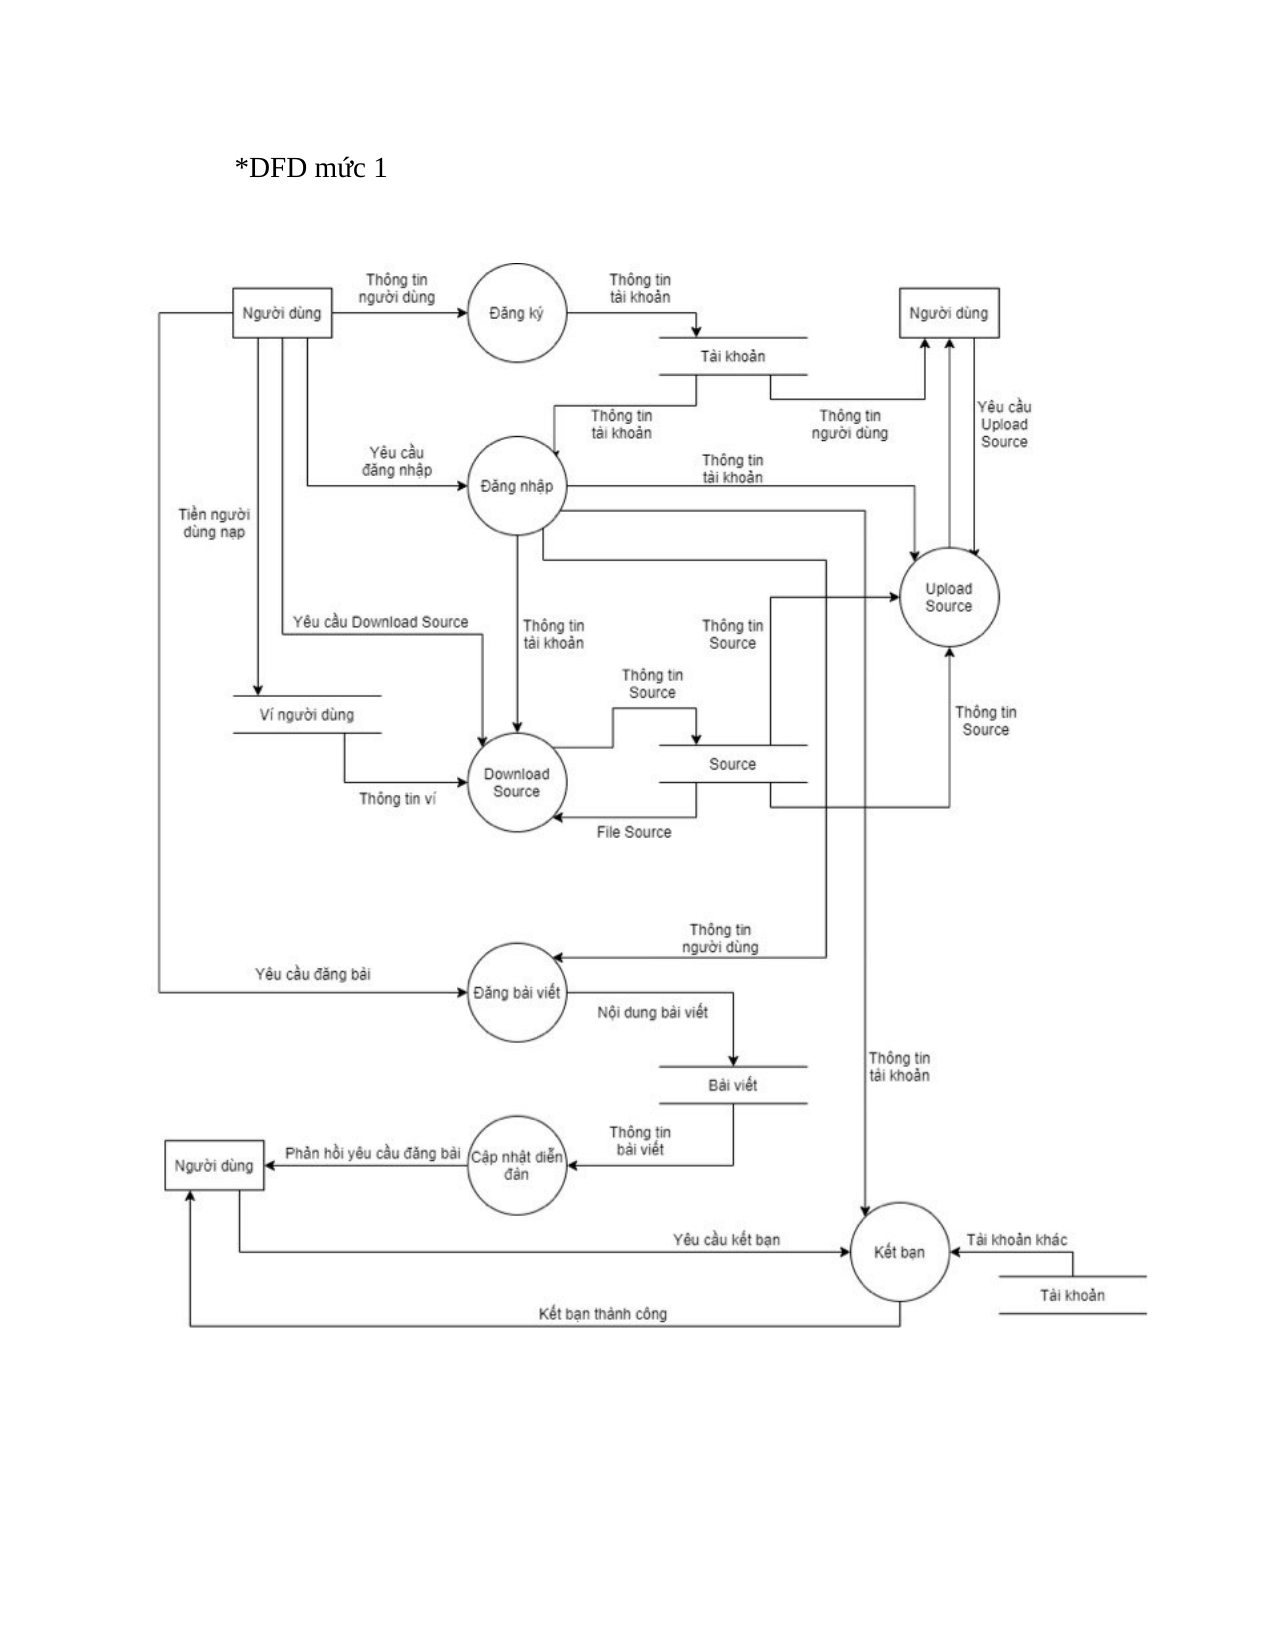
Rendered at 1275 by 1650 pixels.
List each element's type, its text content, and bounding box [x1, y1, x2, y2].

picture [150, 263, 1148, 1337]
text *DFD mức 1 [234, 150, 1125, 183]
